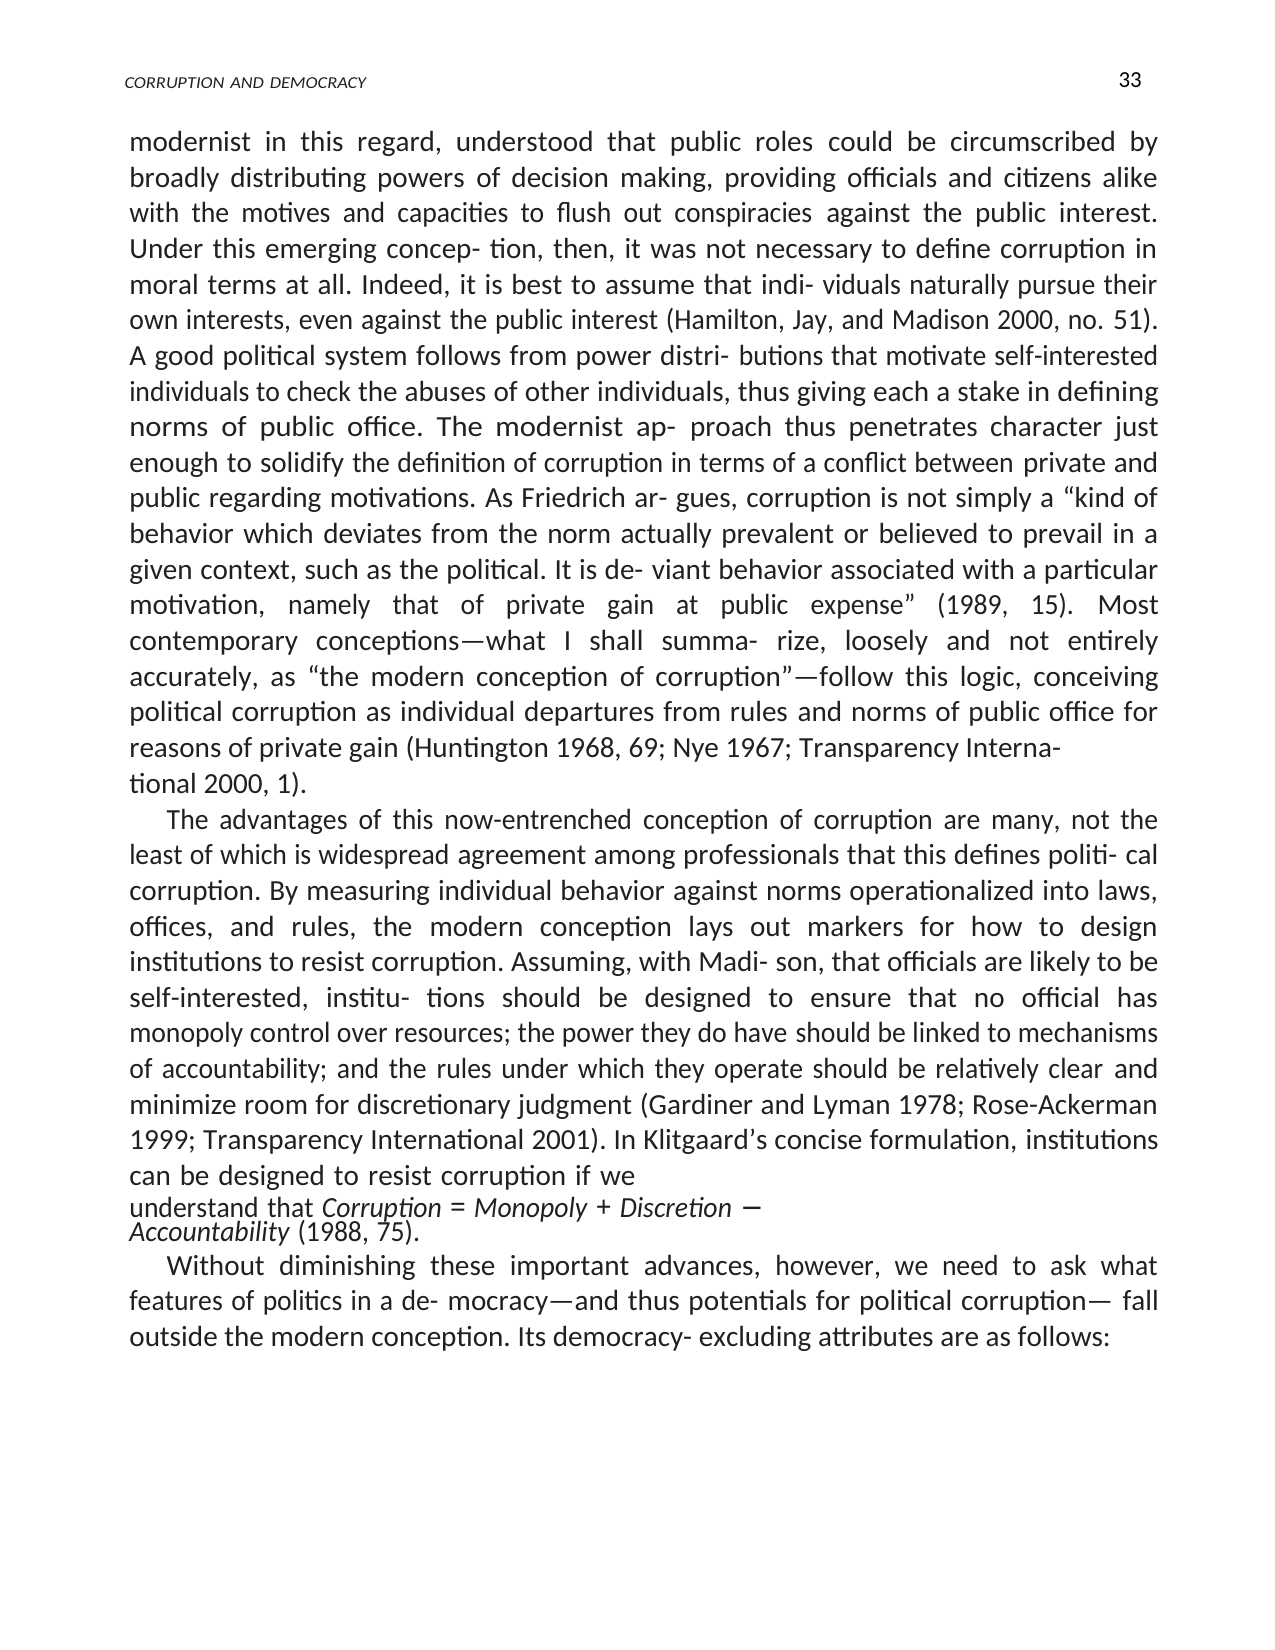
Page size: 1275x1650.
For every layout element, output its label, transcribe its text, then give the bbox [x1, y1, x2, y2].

text understand that Corruption = Monopoly + Discretion − [129, 1193, 1162, 1223]
text Accountability (1988, 75). [129, 1223, 1162, 1247]
text tional 2000, 1). [129, 765, 1162, 801]
text modernist in this regard, understood that public roles could be circumscribed by broadly distributing powers of decision making, providing officials and citizens alike with the motives and capacities to flush out conspiracies against the public interest. Under this emerging concep- tion, then, it was not necessary to define corruption in moral terms at all. Indeed, it is best to assume that indi- viduals naturally pursue their own interests, even against the public interest (Hamilton, Jay, and Madison 2000, no. 51). A good political system follows from power distri- butions that motivate self-interested individuals to check the abuses of other individuals, thus giving each a stake in defining norms of public office. The modernist ap- proach thus penetrates character just enough to solidify the definition of corruption in terms of a conflict between private and public regarding motivations. As Friedrich ar- gues, corruption is not simply a “kind of behavior which deviates from the norm actually prevalent or believed to prevail in a given context, such as the political. It is de- viant behavior associated with a particular motivation, namely that of private gain at public expense” (1989, 15). Most contemporary conceptions—what I shall summa- rize, loosely and not entirely accurately, as “the modern conception of corruption”—follow this logic, conceiving political corruption as individual departures from rules and norms of public office for reasons of private gain (Huntington 1968, 69; Nye 1967; Transparency Interna- [129, 123, 1158, 764]
text Without diminishing these important advances, however, we need to ask what features of politics in a de- mocracy—and thus potentials for political corruption— fall outside the modern conception. Its democracy- excluding attributes are as follows: [129, 1247, 1158, 1354]
text The advantages of this now-entrenched conception of corruption are many, not the least of which is widespread agreement among professionals that this defines politi- cal corruption. By measuring individual behavior against norms operationalized into laws, offices, and rules, the modern conception lays out markers for how to design institutions to resist corruption. Assuming, with Madi- son, that officials are likely to be self-interested, institu- tions should be designed to ensure that no official has monopoly control over resources; the power they do have should be linked to mechanisms of accountability; and the rules under which they operate should be relatively clear and minimize room for discretionary judgment (Gardiner and Lyman 1978; Rose-Ackerman 1999; Transparency International 2001). In Klitgaard’s concise formulation, institutions can be designed to resist corruption if we [129, 801, 1158, 1193]
